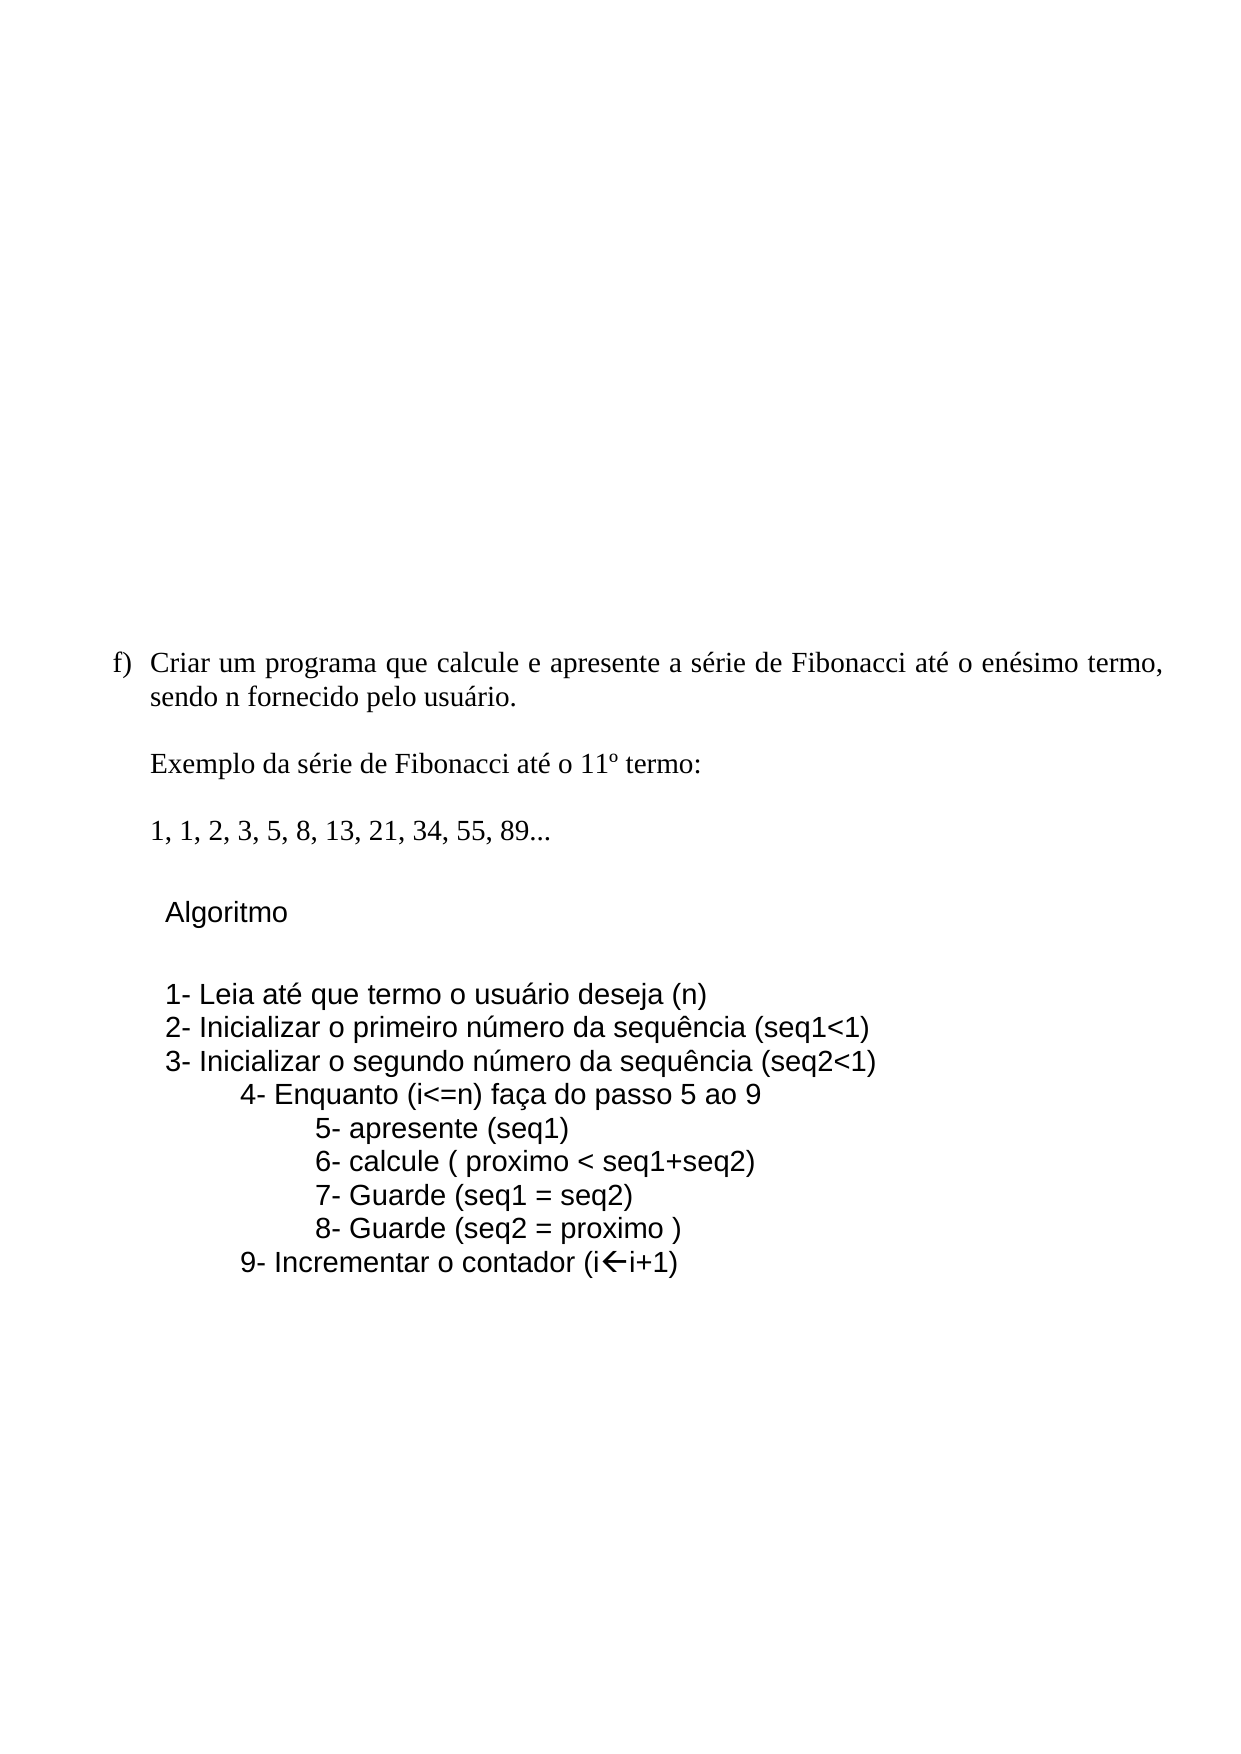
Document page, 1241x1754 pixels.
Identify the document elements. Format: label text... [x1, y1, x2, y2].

list Criar um programa que calcule e apresente a série de Fibonacci até o enésimo termo, sendo n fornecido pelo usuário. [112, 645, 1165, 712]
text 1, 1, 2, 3, 5, 8, 13, 21, 34, 55, 89... [150, 813, 1165, 846]
text Exemplo da série de Fibonacci até o 11º termo: [150, 746, 1165, 779]
